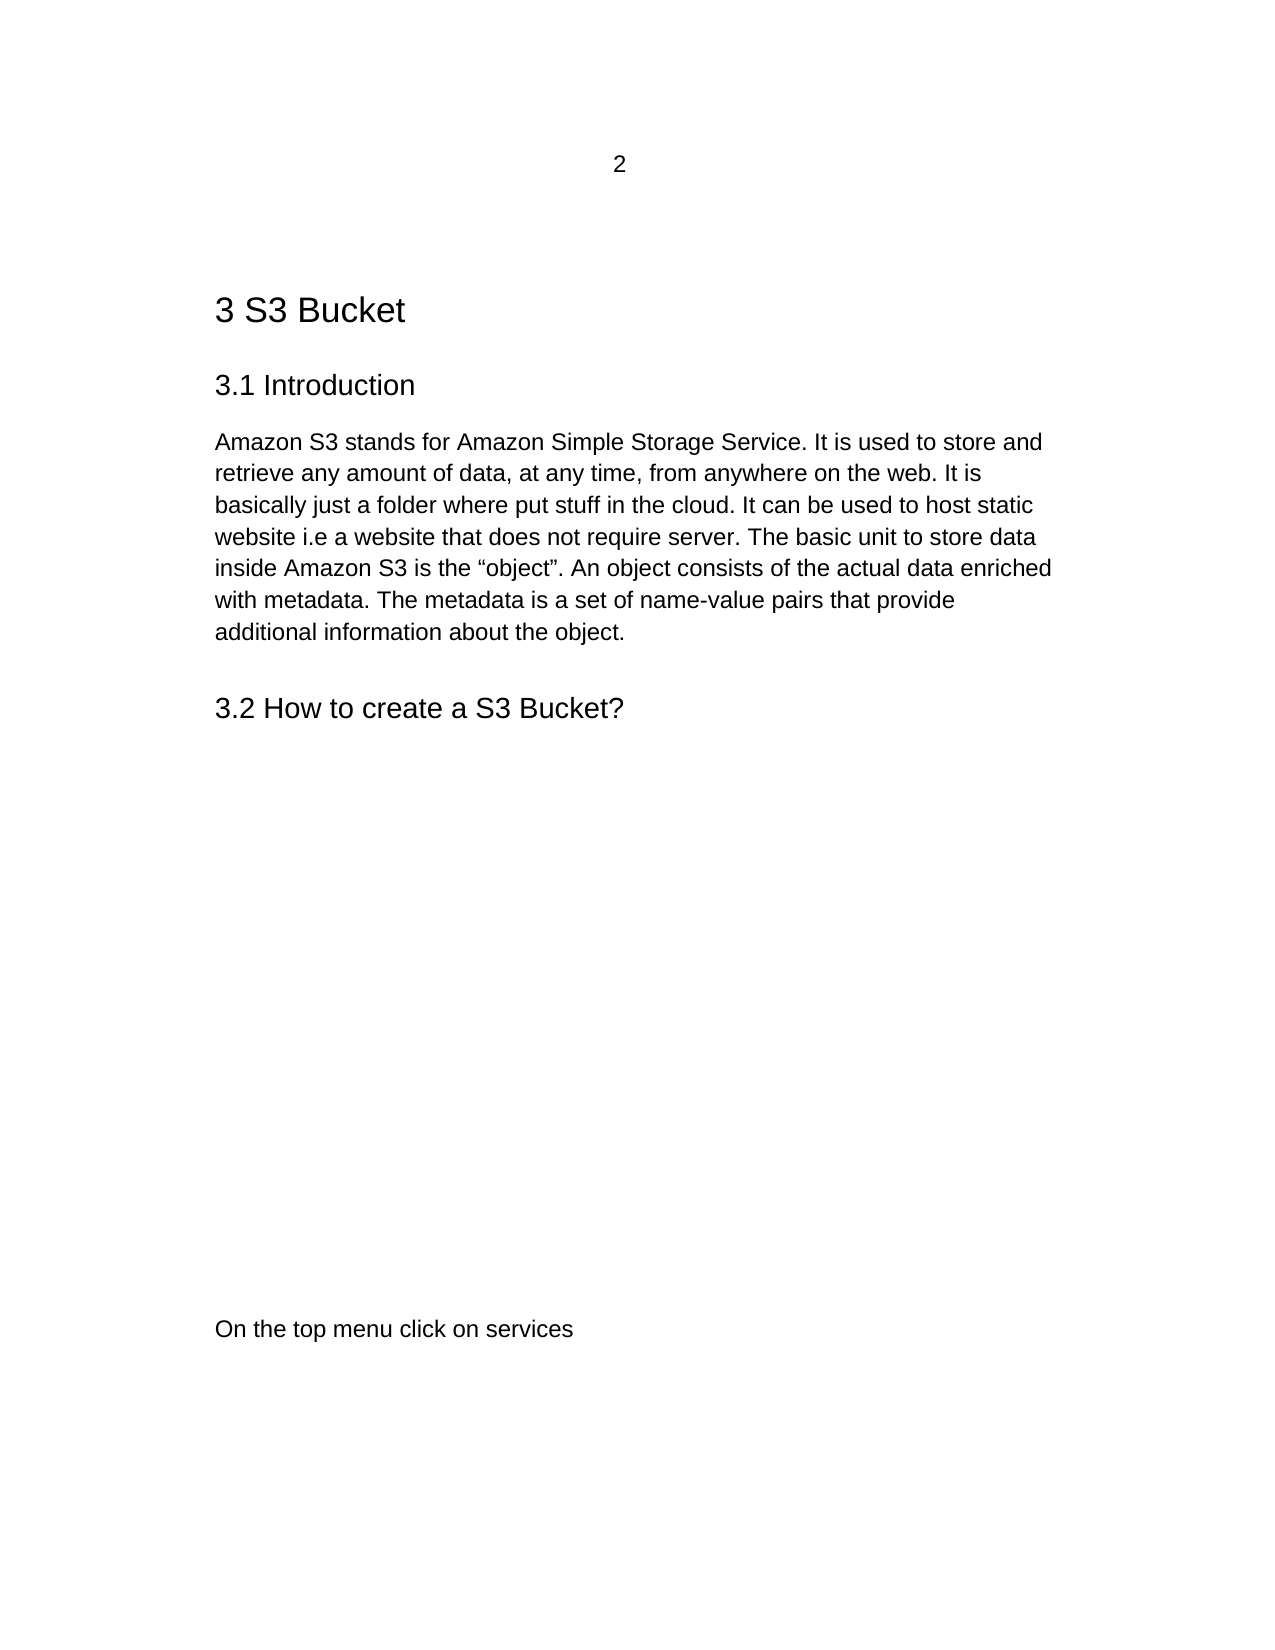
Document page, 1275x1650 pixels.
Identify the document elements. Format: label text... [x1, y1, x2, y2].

text 2 [613, 150, 660, 178]
text Amazon S3 stands for Amazon Simple Storage Service. It is used to store and retrieve any amount of data, at any time, from anywhere on the web. It is basically just a folder where put stuff in the cloud. It can be used to host static website i.e a website that does not require server. The basic unit to store data inside Amazon S3 is the “object”. An object consists of the actual data enriched with metadata. The metadata is a set of name-value pairs that provide additional information about the object. [214, 427, 1059, 645]
text 3 S3 Bucket [214, 289, 488, 330]
text 3.1 Introduction [214, 368, 511, 401]
text On the top menu click on services [214, 1315, 611, 1343]
text 3.2 How to create a S3 Bucket? [214, 692, 737, 725]
